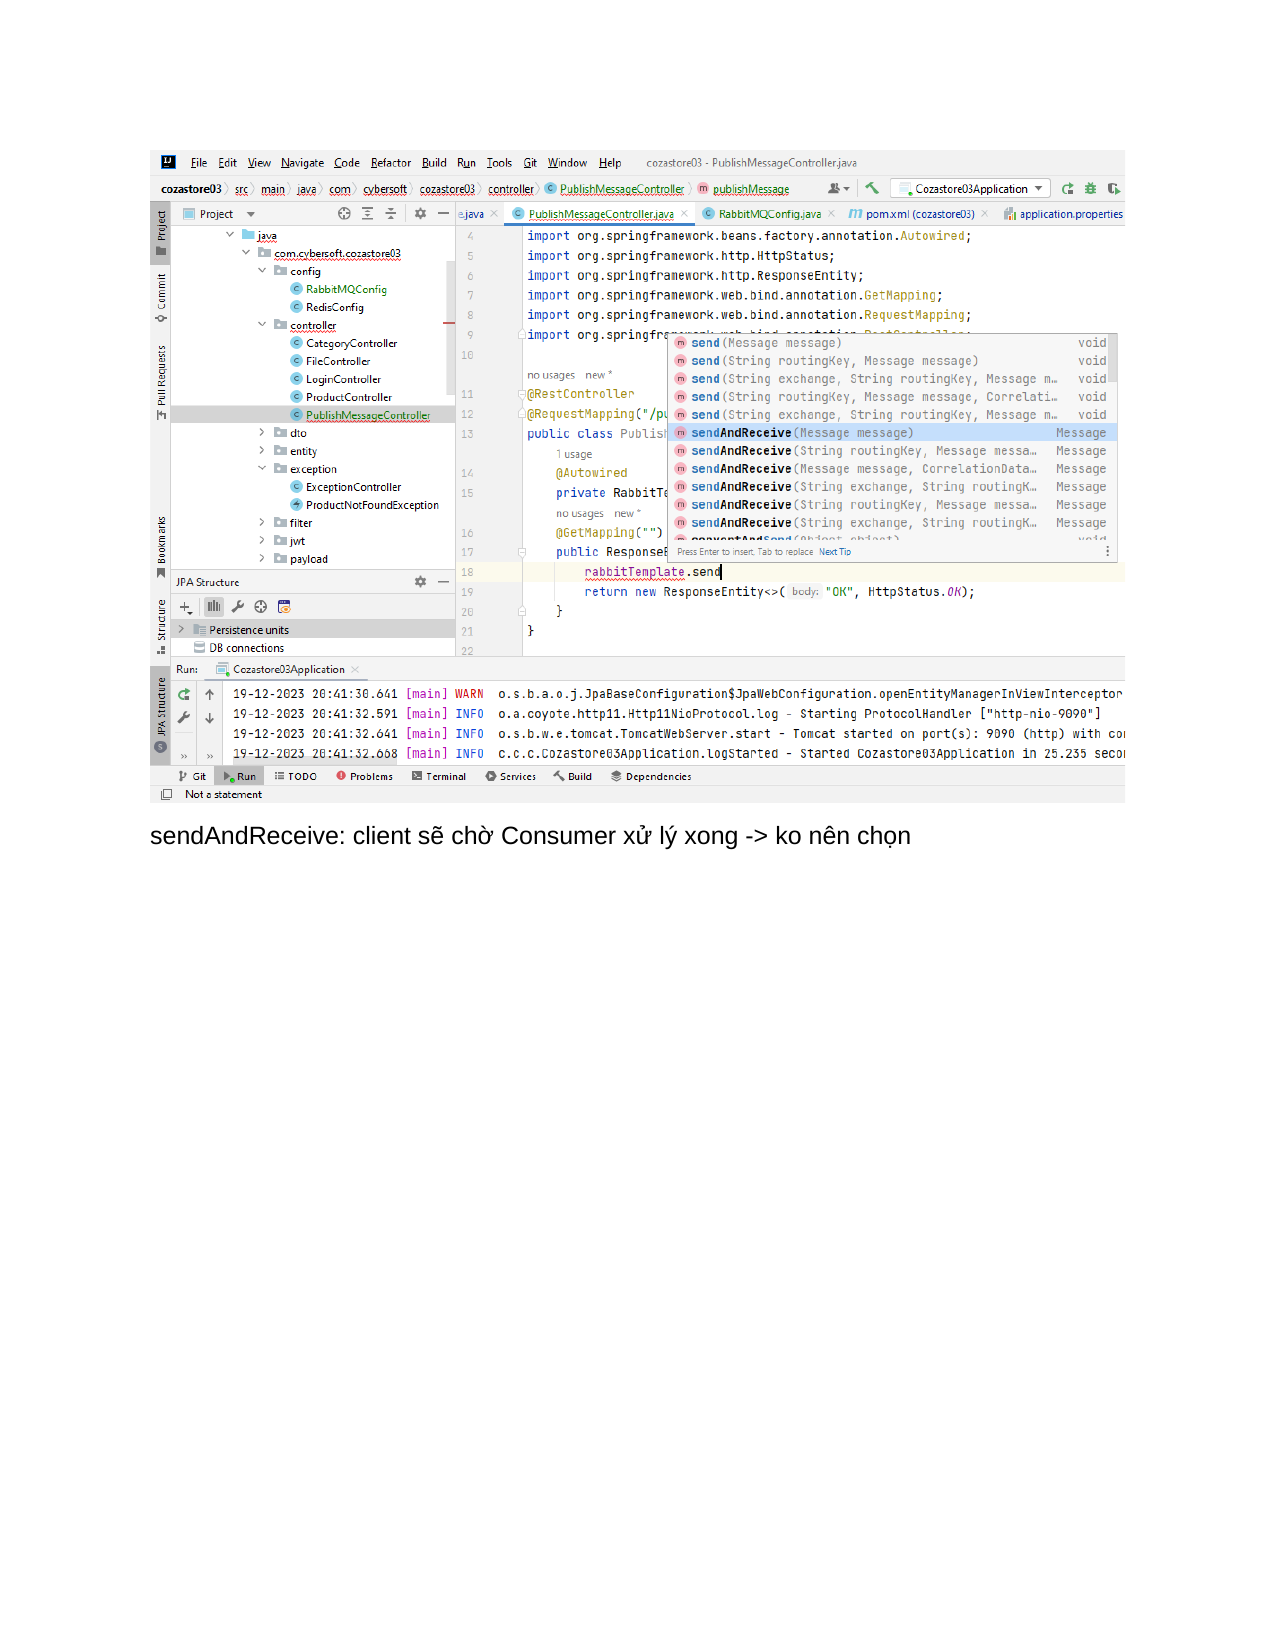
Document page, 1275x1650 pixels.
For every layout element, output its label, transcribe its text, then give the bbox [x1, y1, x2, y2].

text sendAndReceive: client sẽ chờ Consumer xử lý xong -> ko nên chọn [150, 821, 1125, 850]
picture [150, 150, 1125, 803]
